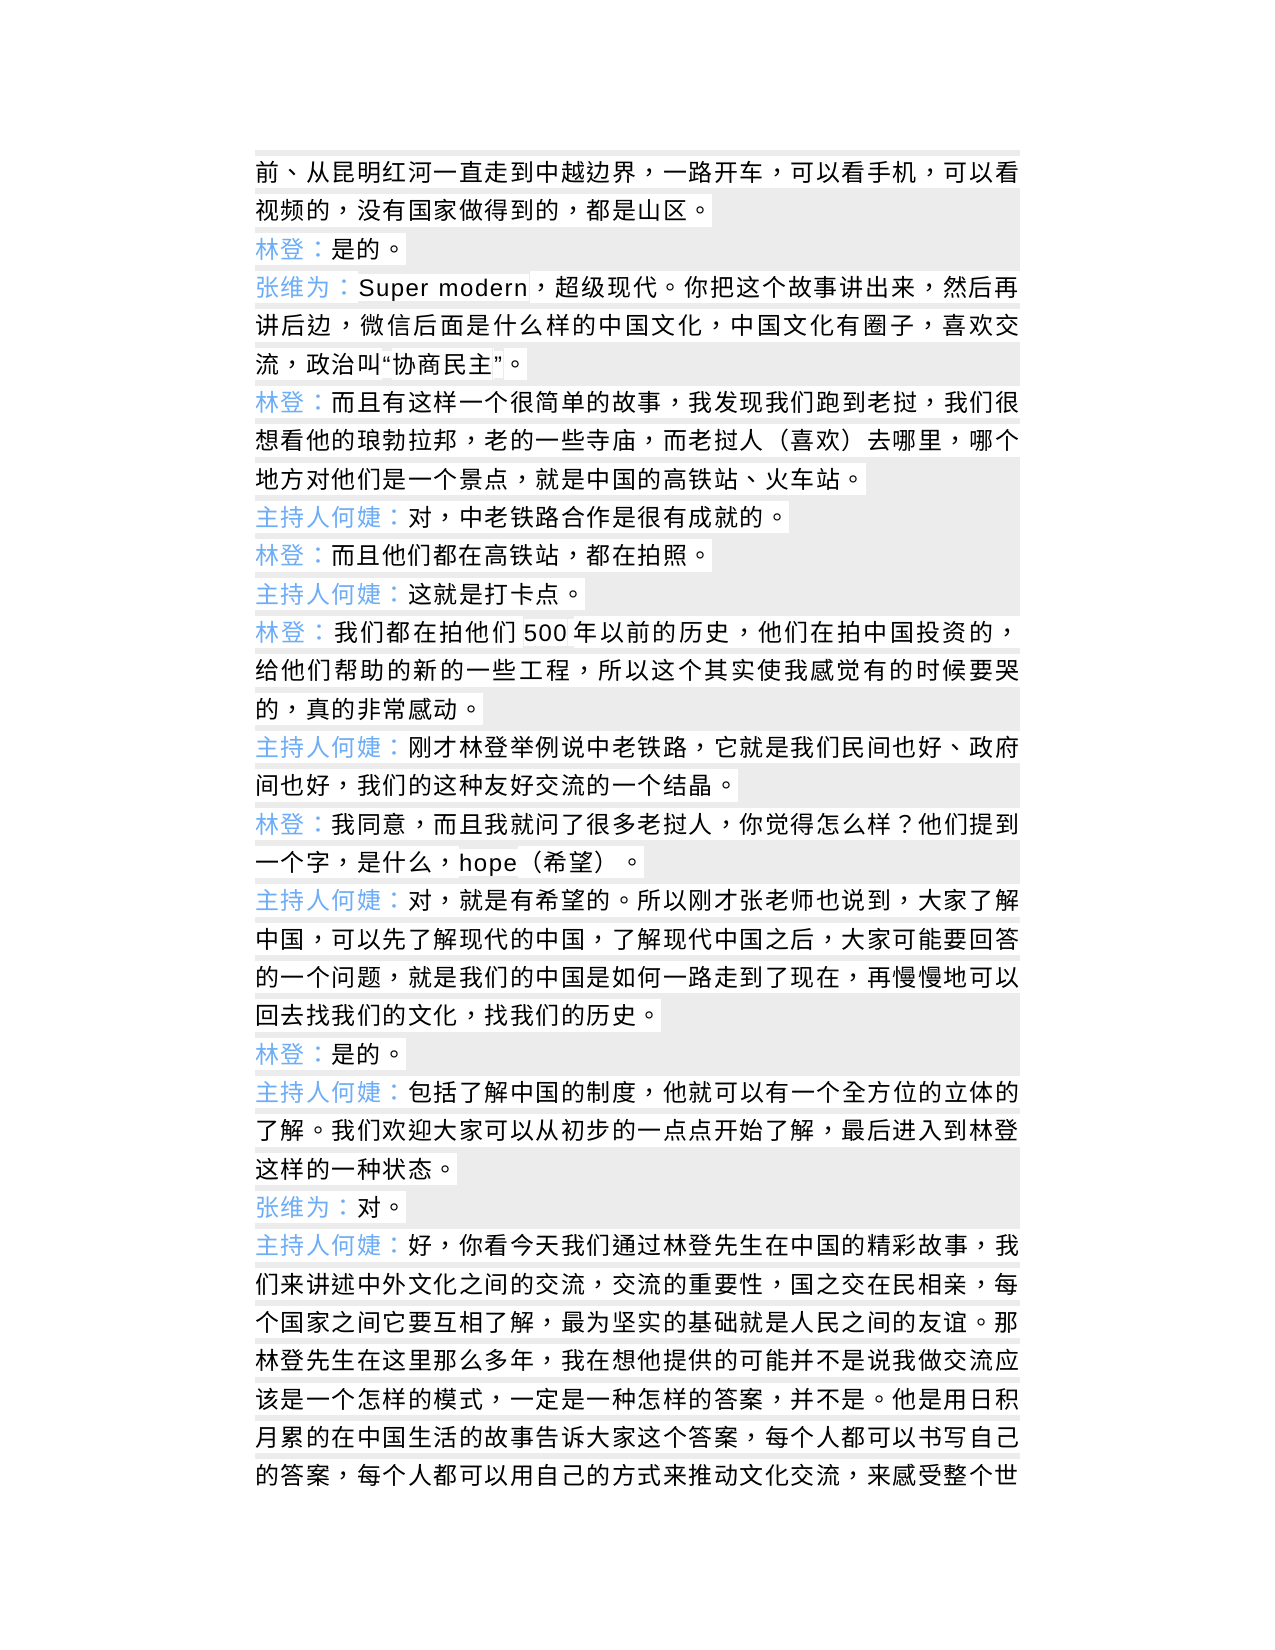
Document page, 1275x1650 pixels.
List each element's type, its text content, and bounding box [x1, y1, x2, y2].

text 主持人何婕：包括了解中国的制度，他就可以有一个全方位的立体的了解。我们欢迎大家可以从初步的一点点开始了解，最后进入到林登这样的一种状态。 [255, 1147, 1020, 1185]
text 林登：我同意，而且我就问了很多老挝人，你觉得怎么样？他们提到一个字，是什么，hope（希望）。 [255, 840, 1020, 878]
text 林登：而且有这样一个很简单的故事，我发现我们跑到老挝，我们很想看他的琅勃拉邦，老的一些寺庙，而老挝人（喜欢）去哪里，哪个地方对他们是一个景点，就是中国的高铁站、火车站。 [255, 457, 1020, 495]
text 主持人何婕：这就是打卡点。 [255, 572, 1020, 610]
text 主持人何婕：对，就是有希望的。所以刚才张老师也说到，大家了解中国，可以先了解现代的中国，了解现代中国之后，大家可能要回答的一个问题，就是我们的中国是如何一路走到了现在，再慢慢地可以回去找我们的文化，找我们的历史。 [255, 993, 1020, 1032]
text 林登：是的。 [255, 227, 1020, 265]
text 张维为：对。 [255, 1185, 1020, 1223]
text 张维为：Super modern，超级现代。你把这个故事讲出来，然后再讲后边，微信后面是什么样的中国文化，中国文化有圈子，喜欢交流，政治叫“协商民主”。 [255, 342, 1020, 380]
text 林登：而且他们都在高铁站，都在拍照。 [255, 533, 1020, 572]
text 林登：我们都在拍他们500年以前的历史，他们在拍中国投资的，给他们帮助的新的一些工程，所以这个其实使我感觉有的时候要哭的，真的非常感动。 [255, 610, 1020, 654]
text 林登：我们都在拍他们500年以前的历史，他们在拍中国投资的，给他们帮助的新的一些工程，所以这个其实使我感觉有的时候要哭的，真的非常感动。 [255, 687, 1020, 725]
text 主持人何婕：刚才林登举例说中老铁路，它就是我们民间也好、政府间也好，我们的这种友好交流的一个结晶。 [255, 763, 1020, 802]
text 张维为：Super modern，超级现代。你把这个故事讲出来，然后再讲后边，微信后面是什么样的中国文化，中国文化有圈子，喜欢交流，政治叫“协商民主”。 [255, 265, 1020, 309]
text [255, 188, 1020, 227]
text 主持人何婕：对，中老铁路合作是很有成就的。 [255, 495, 1020, 533]
text 林登：是的。 [255, 1032, 1020, 1070]
